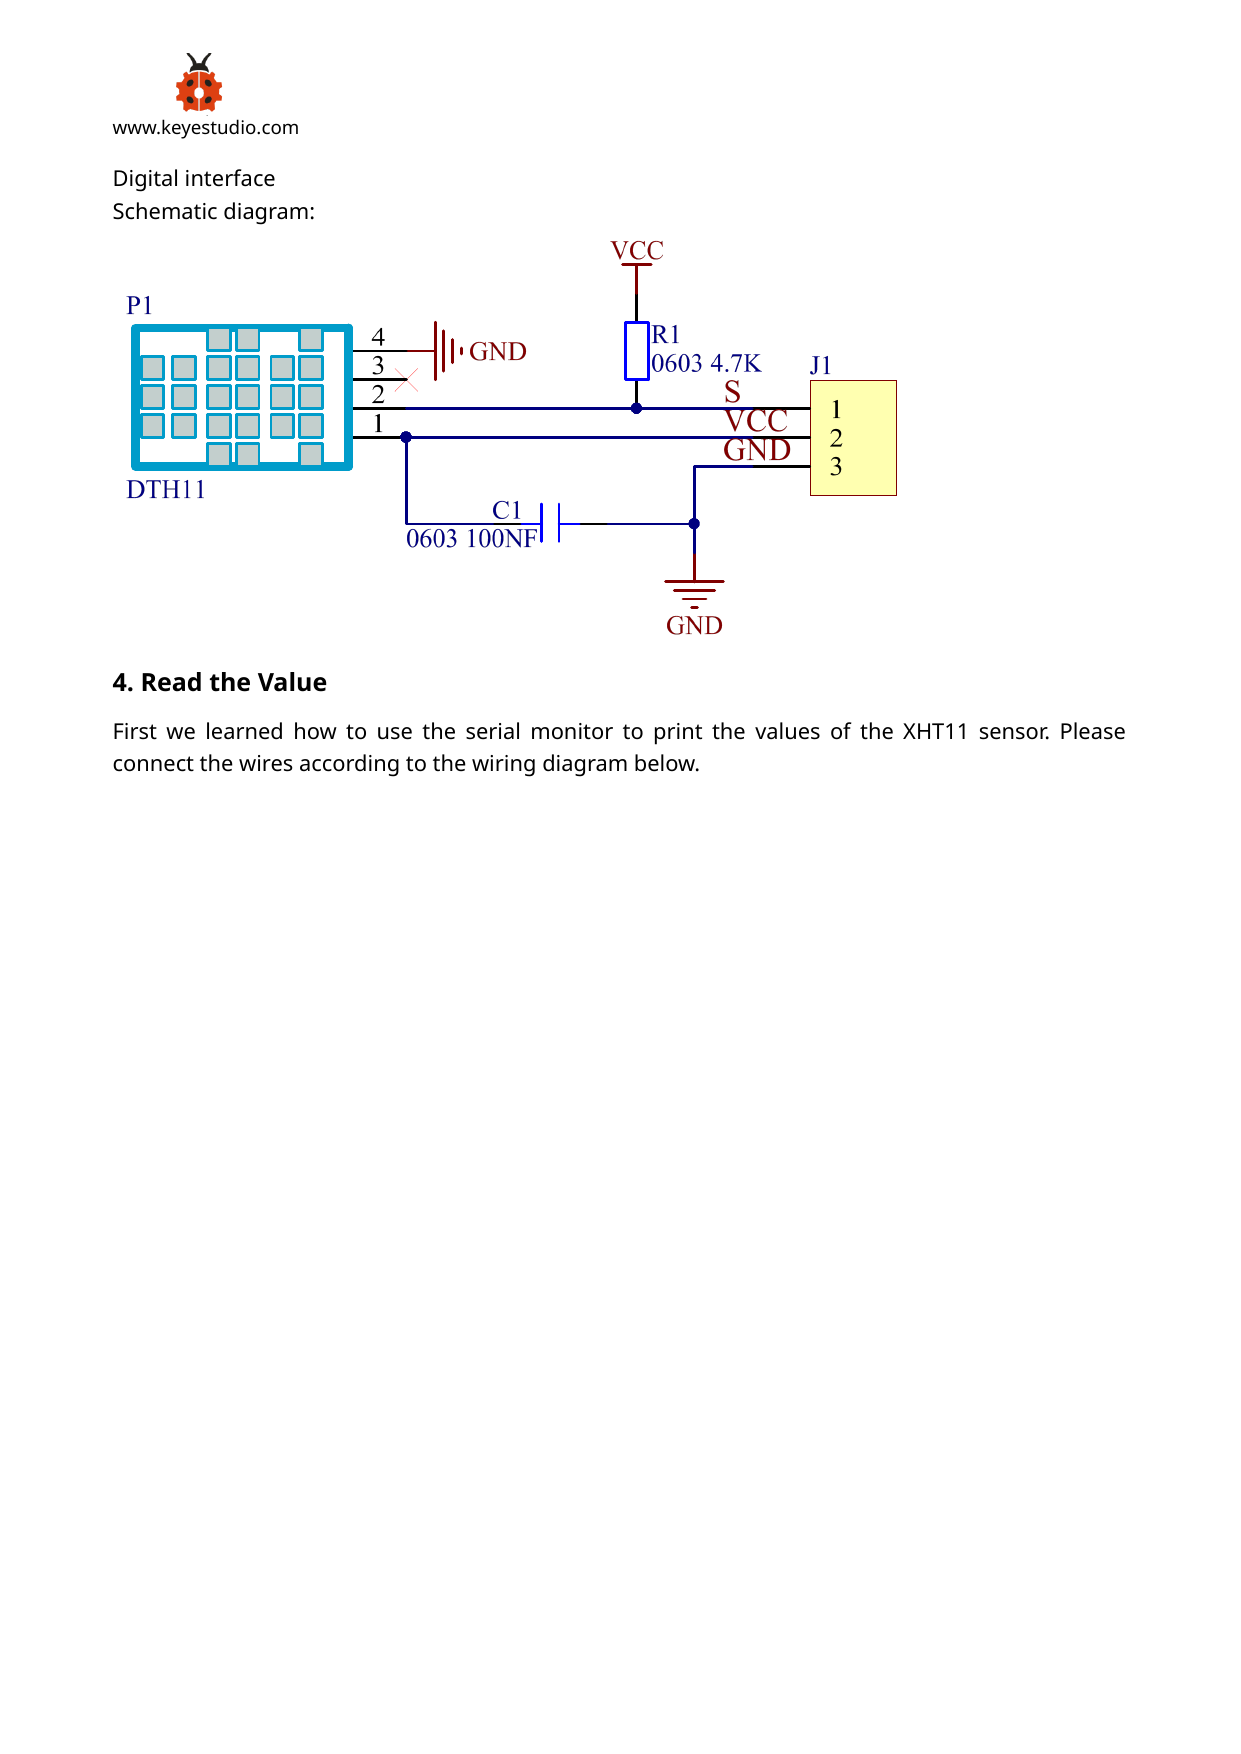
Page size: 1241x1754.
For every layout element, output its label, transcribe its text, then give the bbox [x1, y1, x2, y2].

text First we learned how to use the serial monitor to print the values of the XHT11 sensor. Please connect the wires according to the wiring diagram below. [112, 714, 1128, 779]
list Schematic diagram: [112, 194, 1128, 227]
picture [164, 53, 241, 116]
list Read the Value [112, 649, 1128, 714]
list Digital interface [112, 162, 1128, 194]
